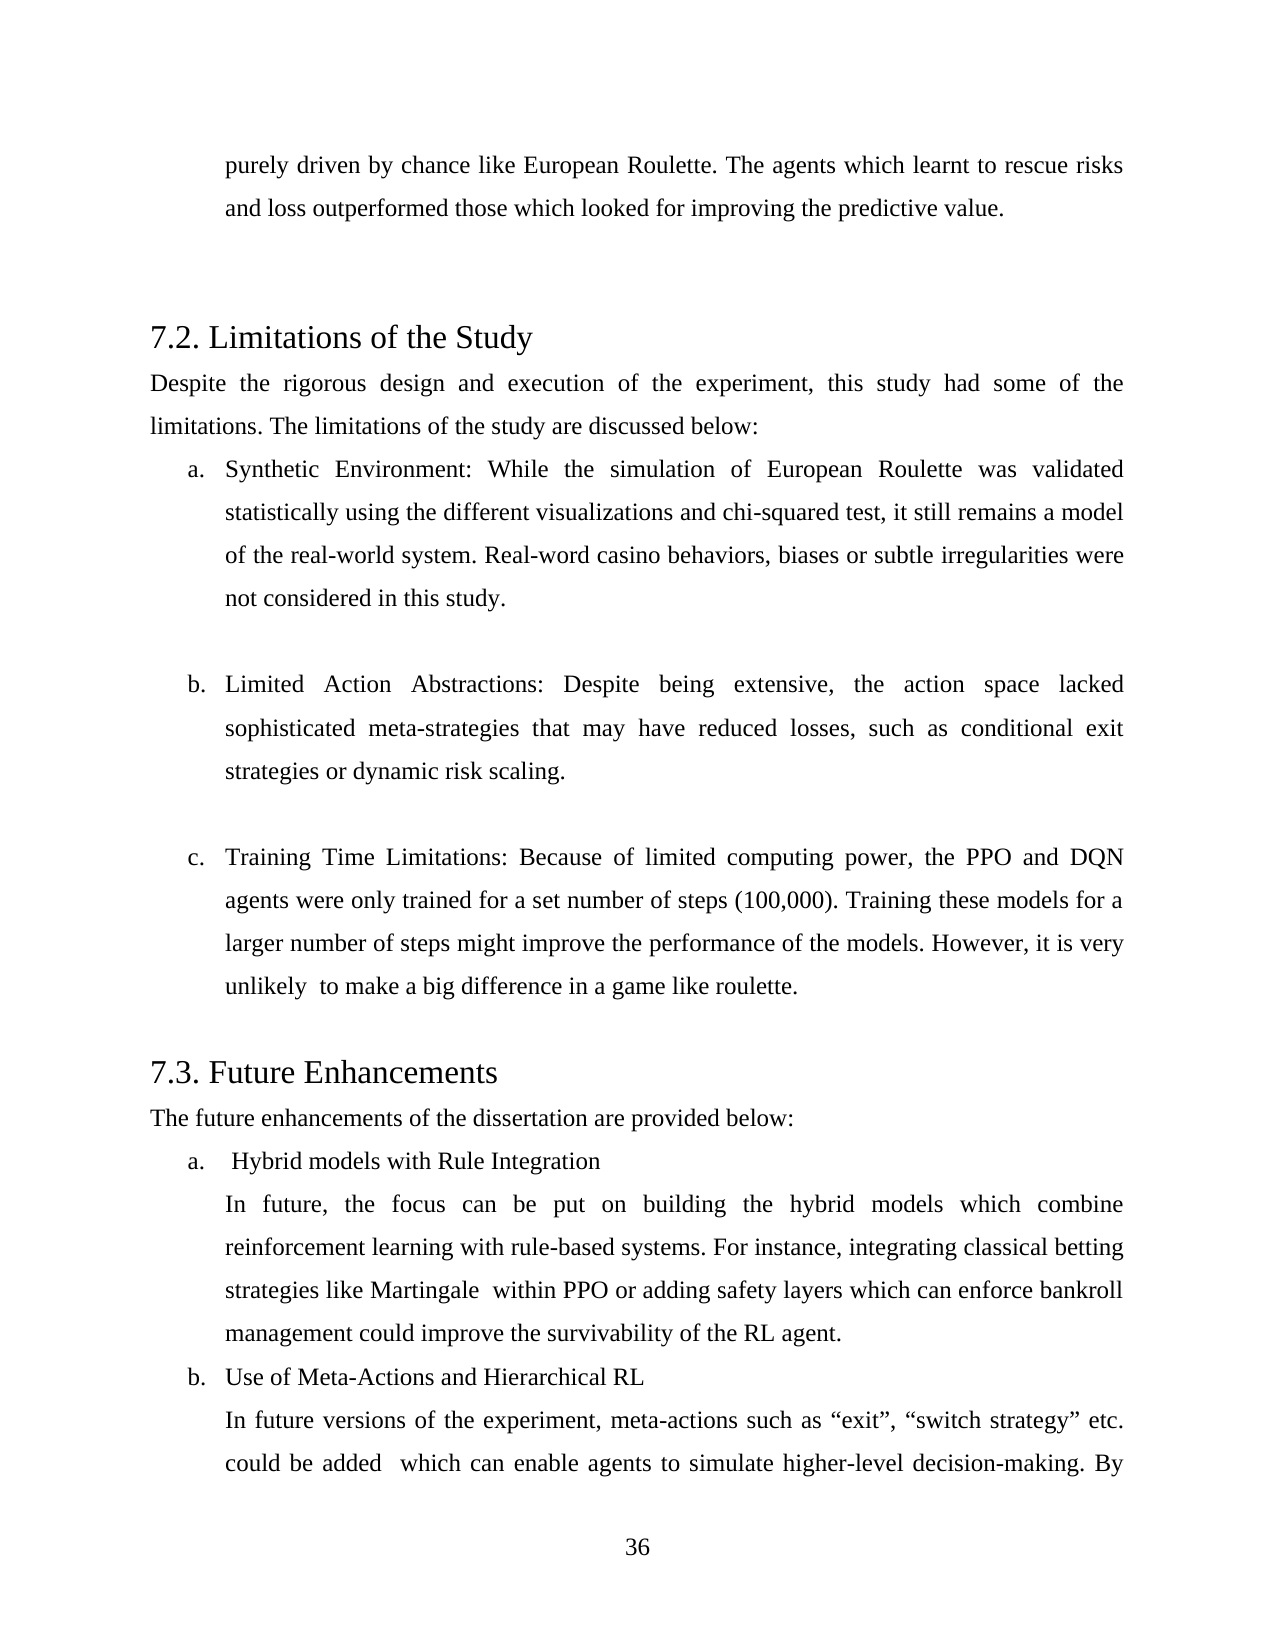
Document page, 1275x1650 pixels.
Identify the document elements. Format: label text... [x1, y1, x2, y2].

list Limited Action Abstractions: Despite being extensive, the action space lacked sophisticated meta-strategies that may have reduced losses, such as conditional exit strategies or dynamic risk scaling. [187, 669, 1125, 784]
list Hybrid models with Rule Integration [187, 1146, 1125, 1175]
list Synthetic Environment: While the simulation of European Roulette was validated statistically using the different visualizations and chi-squared test, it still remains a model of the real-world system. Real-word casino behaviors, biases or subtle irregularities were not considered in this study. [187, 454, 1125, 612]
list Use of Meta-Actions and Hierarchical RL [187, 1362, 1125, 1390]
subtitle 7.3. Future Enhancements [150, 1052, 1125, 1090]
text The future enhancements of the dissertation are provided below: [150, 1103, 1125, 1132]
list Training Time Limitations: Because of limited computing power, the PPO and DQN agents were only trained for a set number of steps (100,000). Training these models for a larger number of steps might improve the performance of the models. However, it is very unlikely to make a big difference in a game like roulette. [187, 842, 1125, 1000]
subtitle 7.2. Limitations of the Study [150, 317, 1125, 355]
text Despite the rigorous design and execution of the experiment, this study had some of the limitations. The limitations of the study are discussed below: [150, 368, 1125, 439]
text In future, the focus can be put on building the hybrid models which combine reinforcement learning with rule-based systems. For instance, integrating classical betting strategies like Martingale within PPO or adding safety layers which can enforce bankroll management could improve the survivability of the RL agent. [225, 1189, 1125, 1347]
